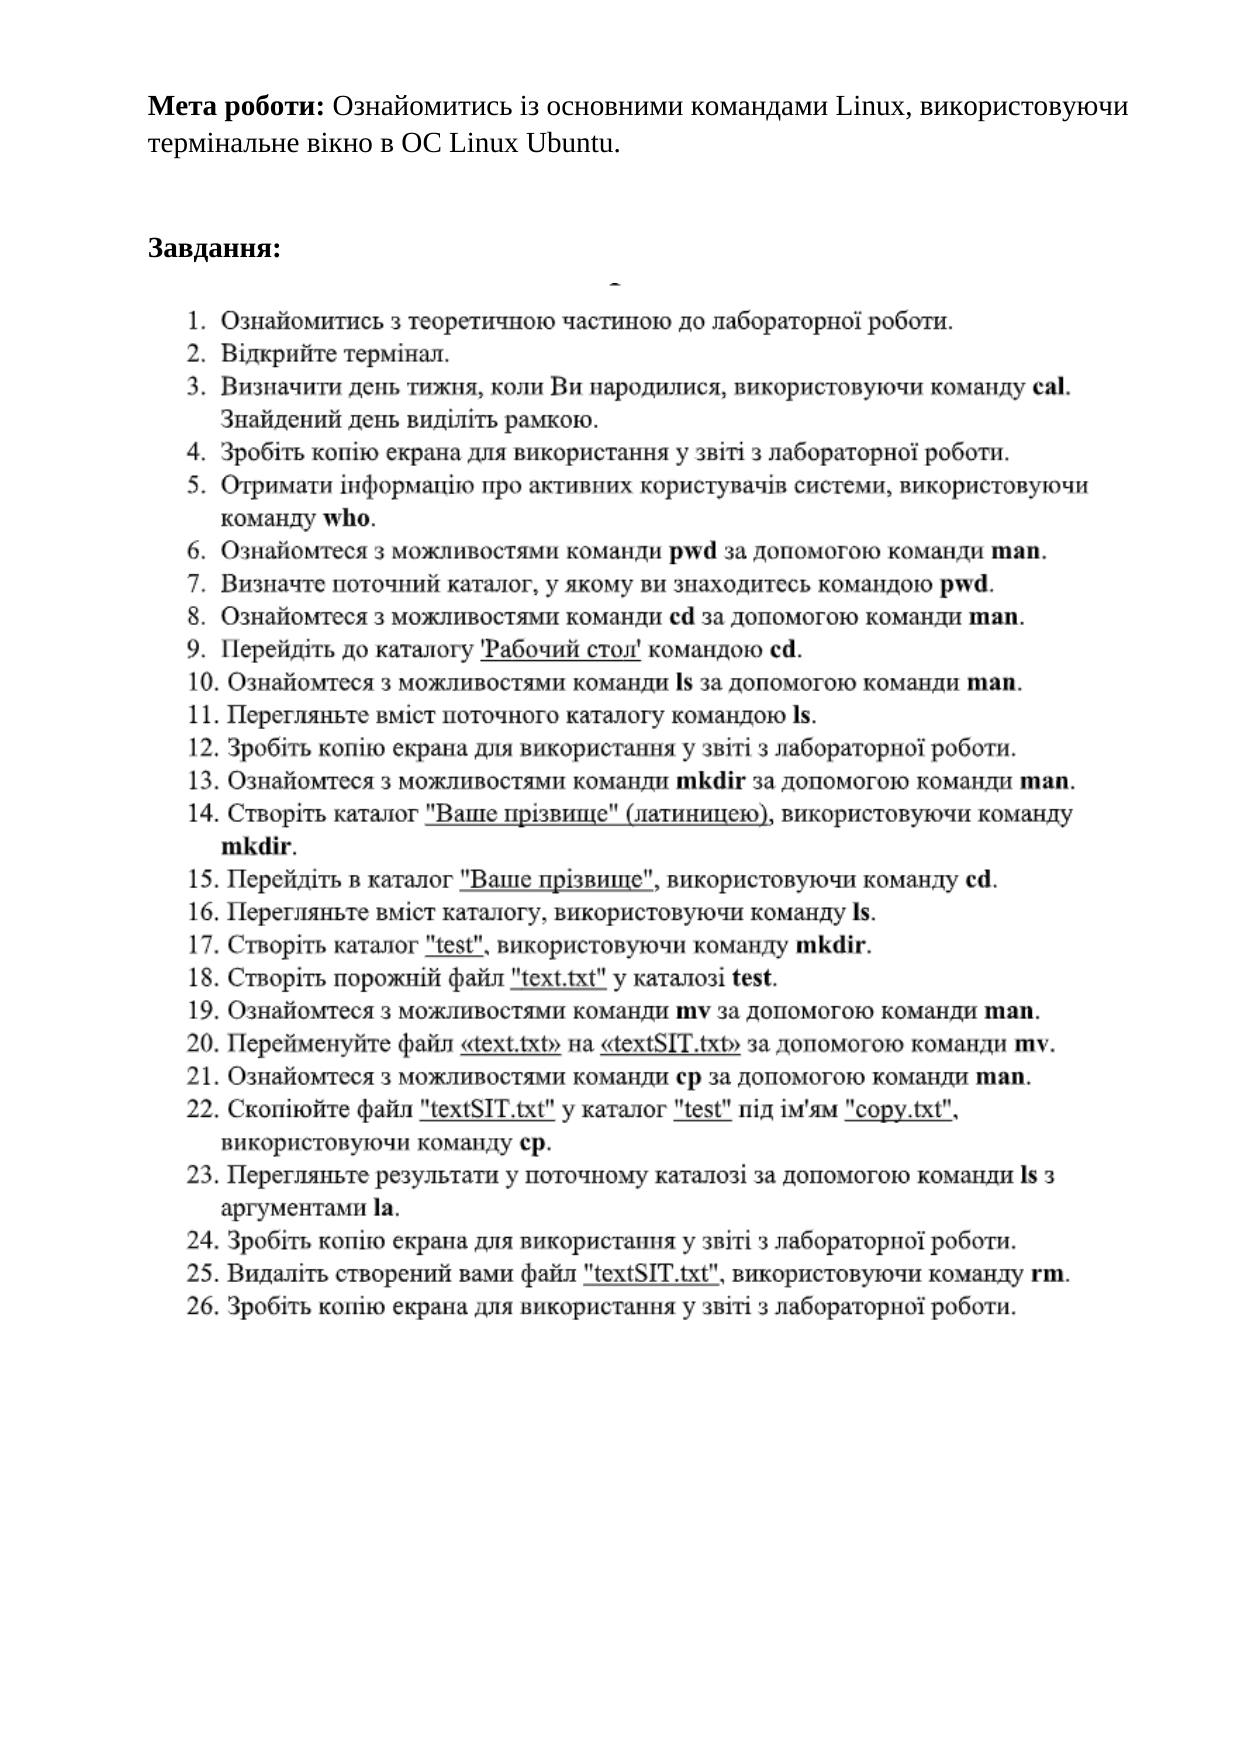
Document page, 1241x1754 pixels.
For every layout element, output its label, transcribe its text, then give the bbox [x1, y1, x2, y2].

text Мета роботи: Ознайомитись із основними командами Linux, використовуючи термінальне вікно в ОС Linux Ubuntu. [148, 88, 1152, 158]
picture [147, 283, 1152, 1365]
list Завдання: [148, 230, 1152, 264]
